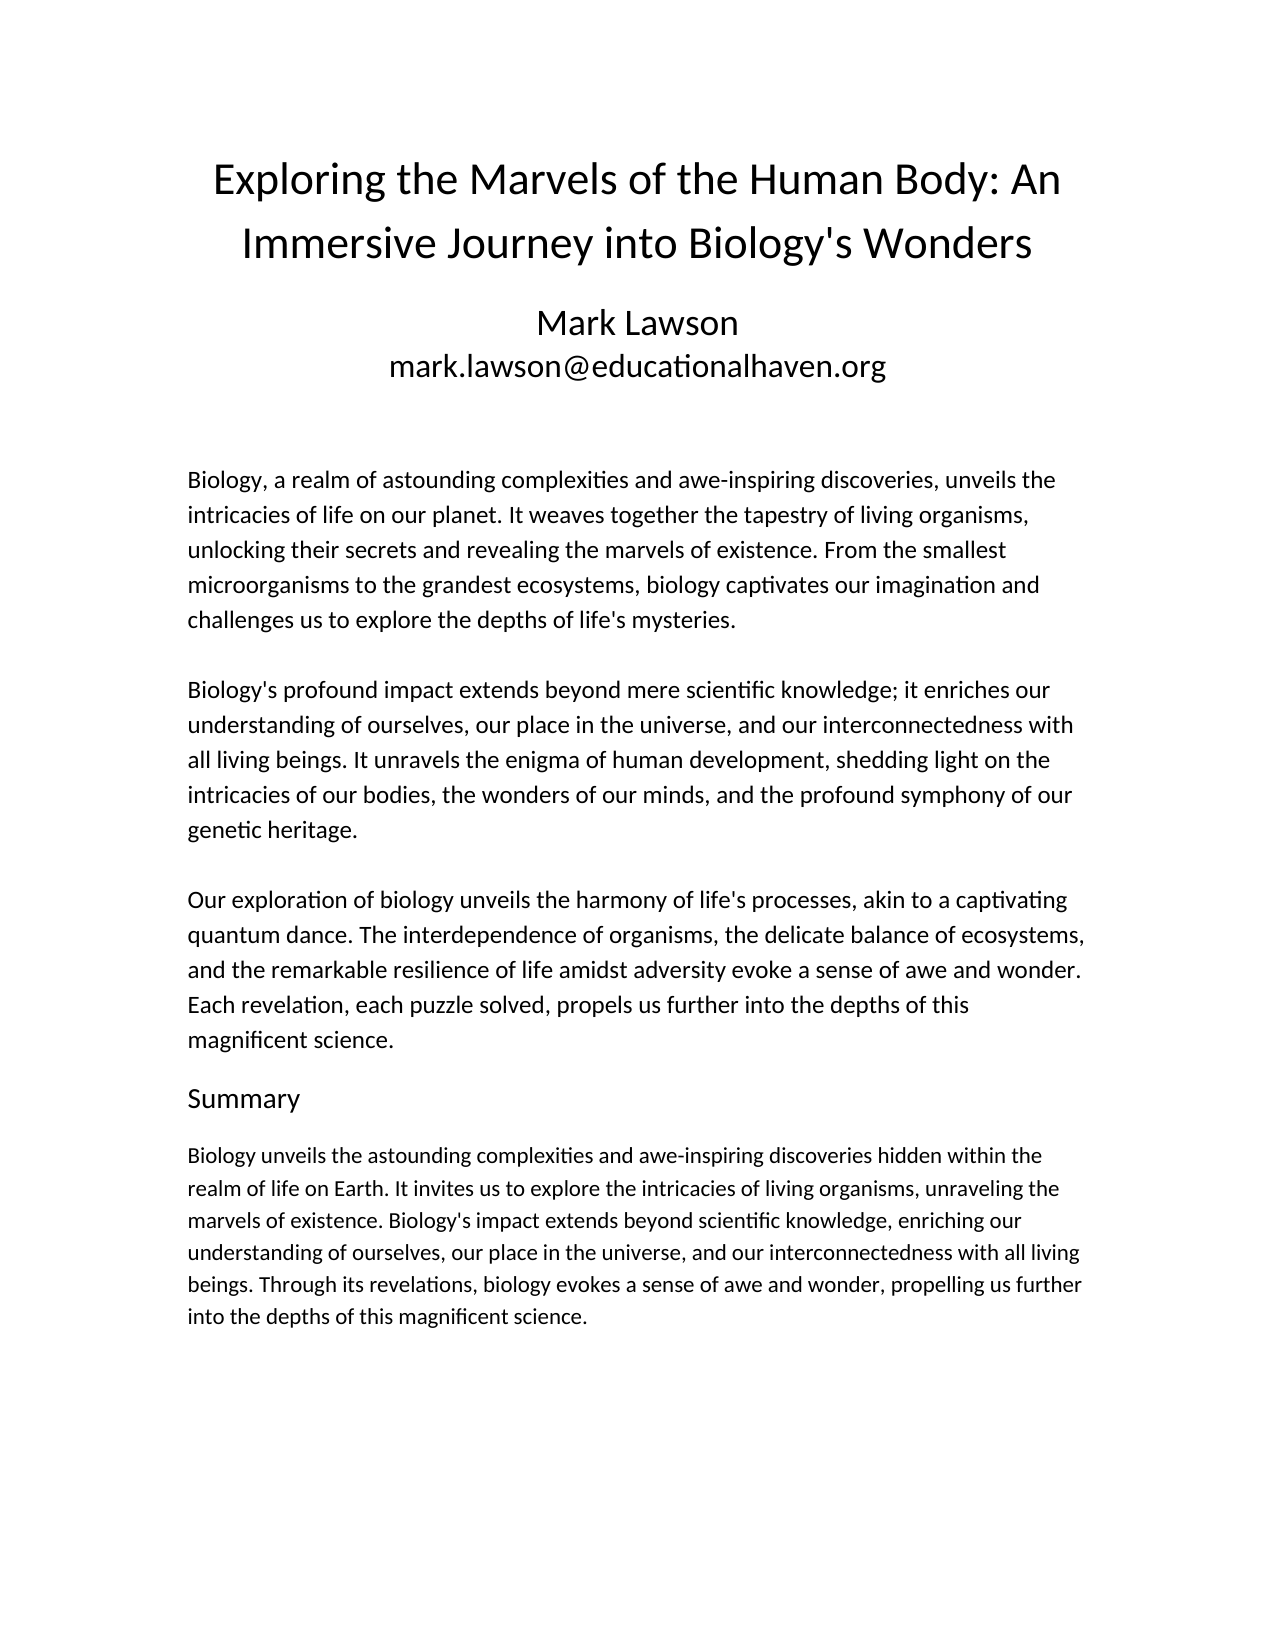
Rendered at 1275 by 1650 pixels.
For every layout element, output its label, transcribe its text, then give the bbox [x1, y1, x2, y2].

text Exploring the Marvels of the Human Body: An Immersive Journey into Biology's Wonders [187, 150, 1087, 270]
text Summary [187, 1080, 1087, 1115]
text mark.lawson@educationalhaven.org [187, 345, 1087, 386]
text Biology unveils the astounding complexities and awe-inspiring discoveries hidden within the realm of life on Earth. It invites us to explore the intricacies of living organisms, unraveling the marvels of existence. Biology's impact extends beyond scientific knowledge, enriching our understanding of ourselves, our place in the universe, and our interconnectedness with all living beings. Through its revelations, biology evokes a sense of awe and wonder, propelling us further into the depths of this magnificent science. [187, 1141, 1087, 1330]
text Mark Lawson [187, 299, 1087, 345]
text Biology, a realm of astounding complexities and awe-inspiring discoveries, unveils the intricacies of life on our planet. It weaves together the tapestry of living organisms, unlocking their secrets and revealing the marvels of existence. From the smallest microorganisms to the grandest ecosystems, biology captivates our imagination and challenges us to explore the depths of life's mysteries. Biology's profound impact extends beyond mere scientific knowledge; it enriches our understanding of ourselves, our place in the universe, and our interconnectedness with all living beings. It unravels the enigma of human development, shedding light on the intricacies of our bodies, the wonders of our minds, and the profound symphony of our genetic heritage. Our exploration of biology unveils the harmony of life's processes, akin to a captivating quantum dance. The interdependence of organisms, the delicate balance of ecosystems, and the remarkable resilience of life amidst adversity evoke a sense of awe and wonder. Each revelation, each puzzle solved, propels us further into the depths of this magnificent science. [187, 464, 1087, 1054]
